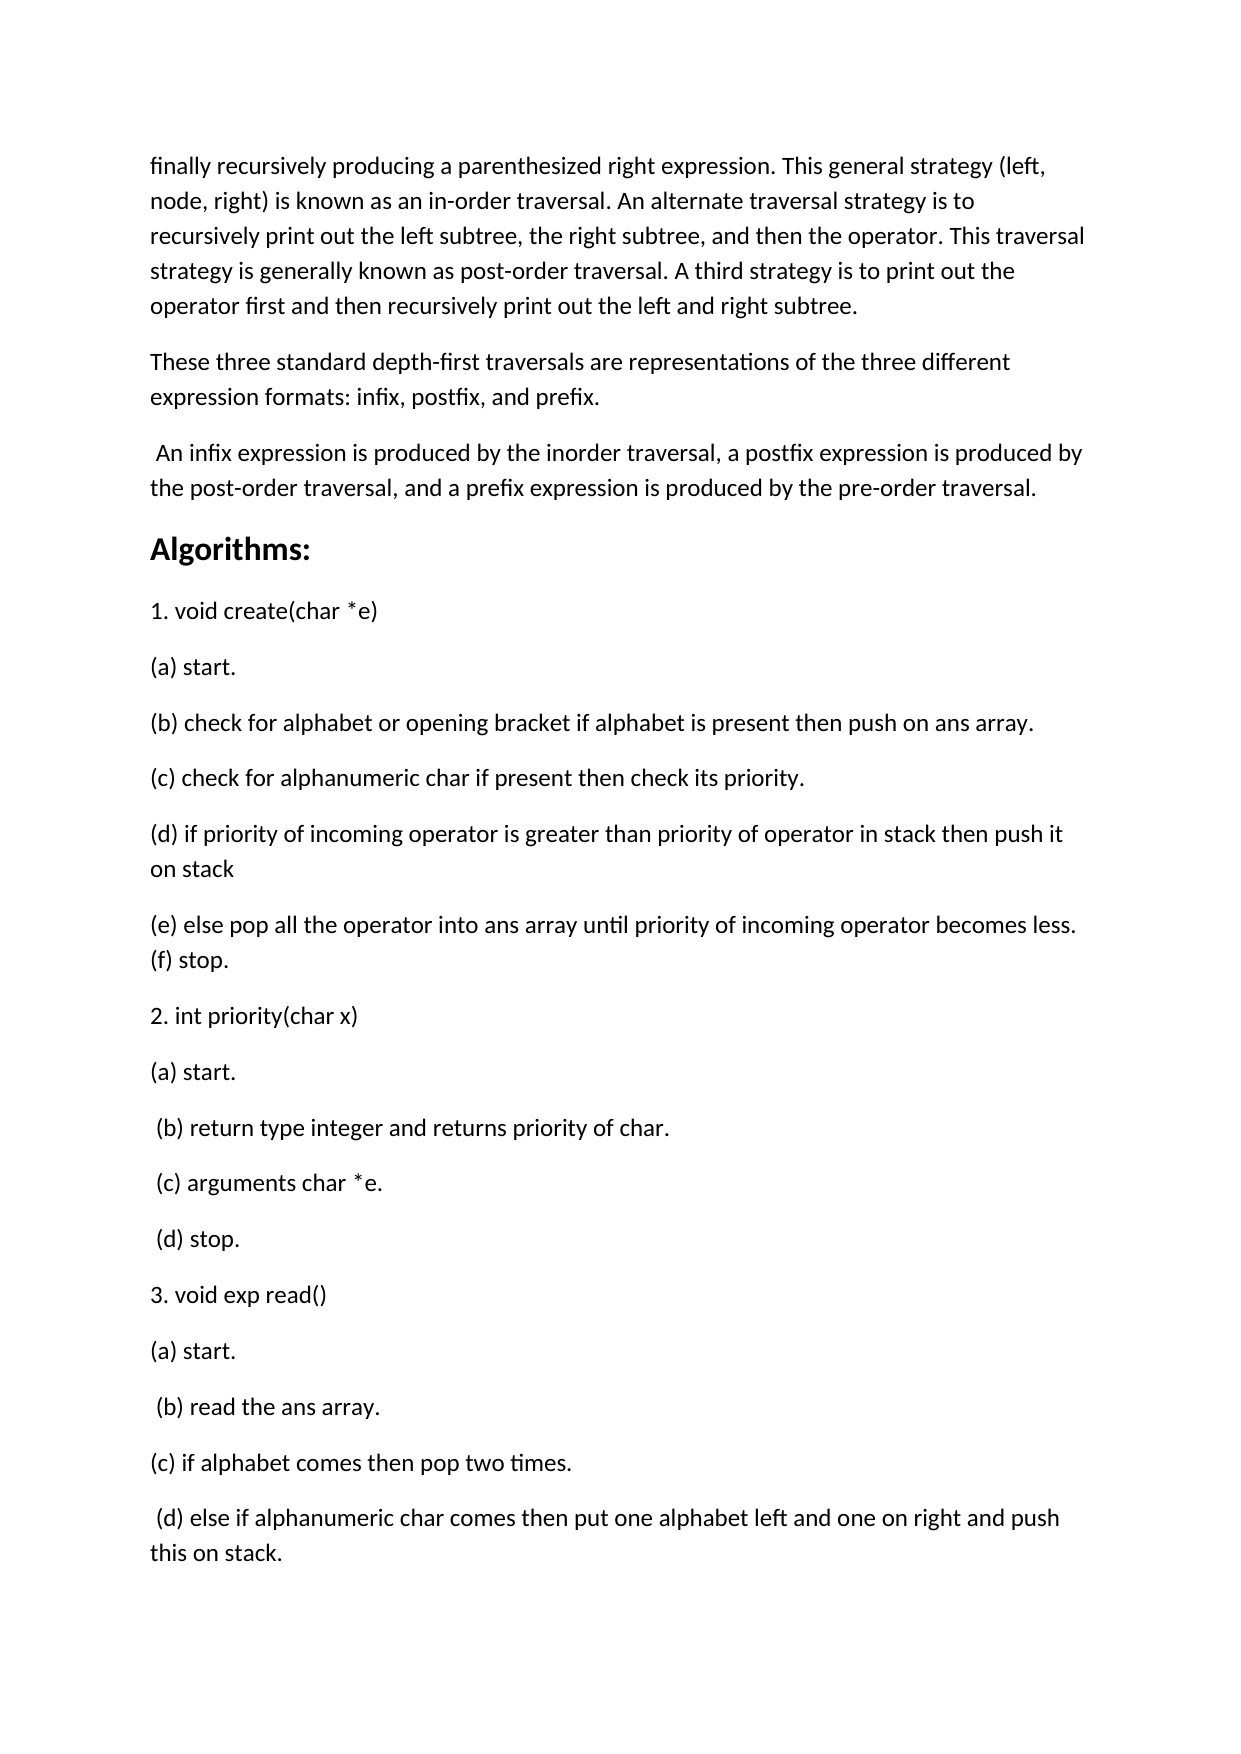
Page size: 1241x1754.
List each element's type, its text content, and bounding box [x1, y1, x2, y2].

text (a) start. [150, 1335, 1090, 1366]
text (a) start. [150, 651, 1090, 681]
text These three standard depth-ﬁrst traversals are representations of the three diﬀerent expression formats: inﬁx, postﬁx, and preﬁx. [150, 346, 1090, 411]
text (d) if priority of incoming operator is greater than priority of operator in stack then push it on stack [150, 818, 1090, 884]
text (b) read the ans array. [150, 1391, 1090, 1421]
text 3. void exp read() [150, 1279, 1090, 1310]
text (d) else if alphanumeric char comes then put one alphabet left and one on right and push this on stack. [150, 1503, 1090, 1568]
text (c) check for alphanumeric char if present then check its priority. [150, 763, 1090, 793]
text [150, 150, 1090, 321]
text (b) check for alphabet or opening bracket if alphabet is present then push on ans array. [150, 707, 1090, 737]
text 1. void create(char *e) [150, 595, 1090, 626]
text 2. int priority(char x) [150, 1000, 1090, 1031]
text (e) else pop all the operator into ans array until priority of incoming operator becomes less. (f) stop. [150, 909, 1090, 975]
text (c) arguments char *e. [150, 1168, 1090, 1198]
text (a) start. [150, 1056, 1090, 1086]
text (d) stop. [150, 1223, 1090, 1254]
text Algorithms: [150, 527, 1090, 568]
text (b) return type integer and returns priority of char. [150, 1112, 1090, 1142]
text An inﬁx expression is produced by the inorder traversal, a postﬁx expression is produced by the post-order traversal, and a preﬁx expression is produced by the pre-order traversal. [150, 437, 1090, 502]
text (c) if alphabet comes then pop two times. [150, 1447, 1090, 1477]
